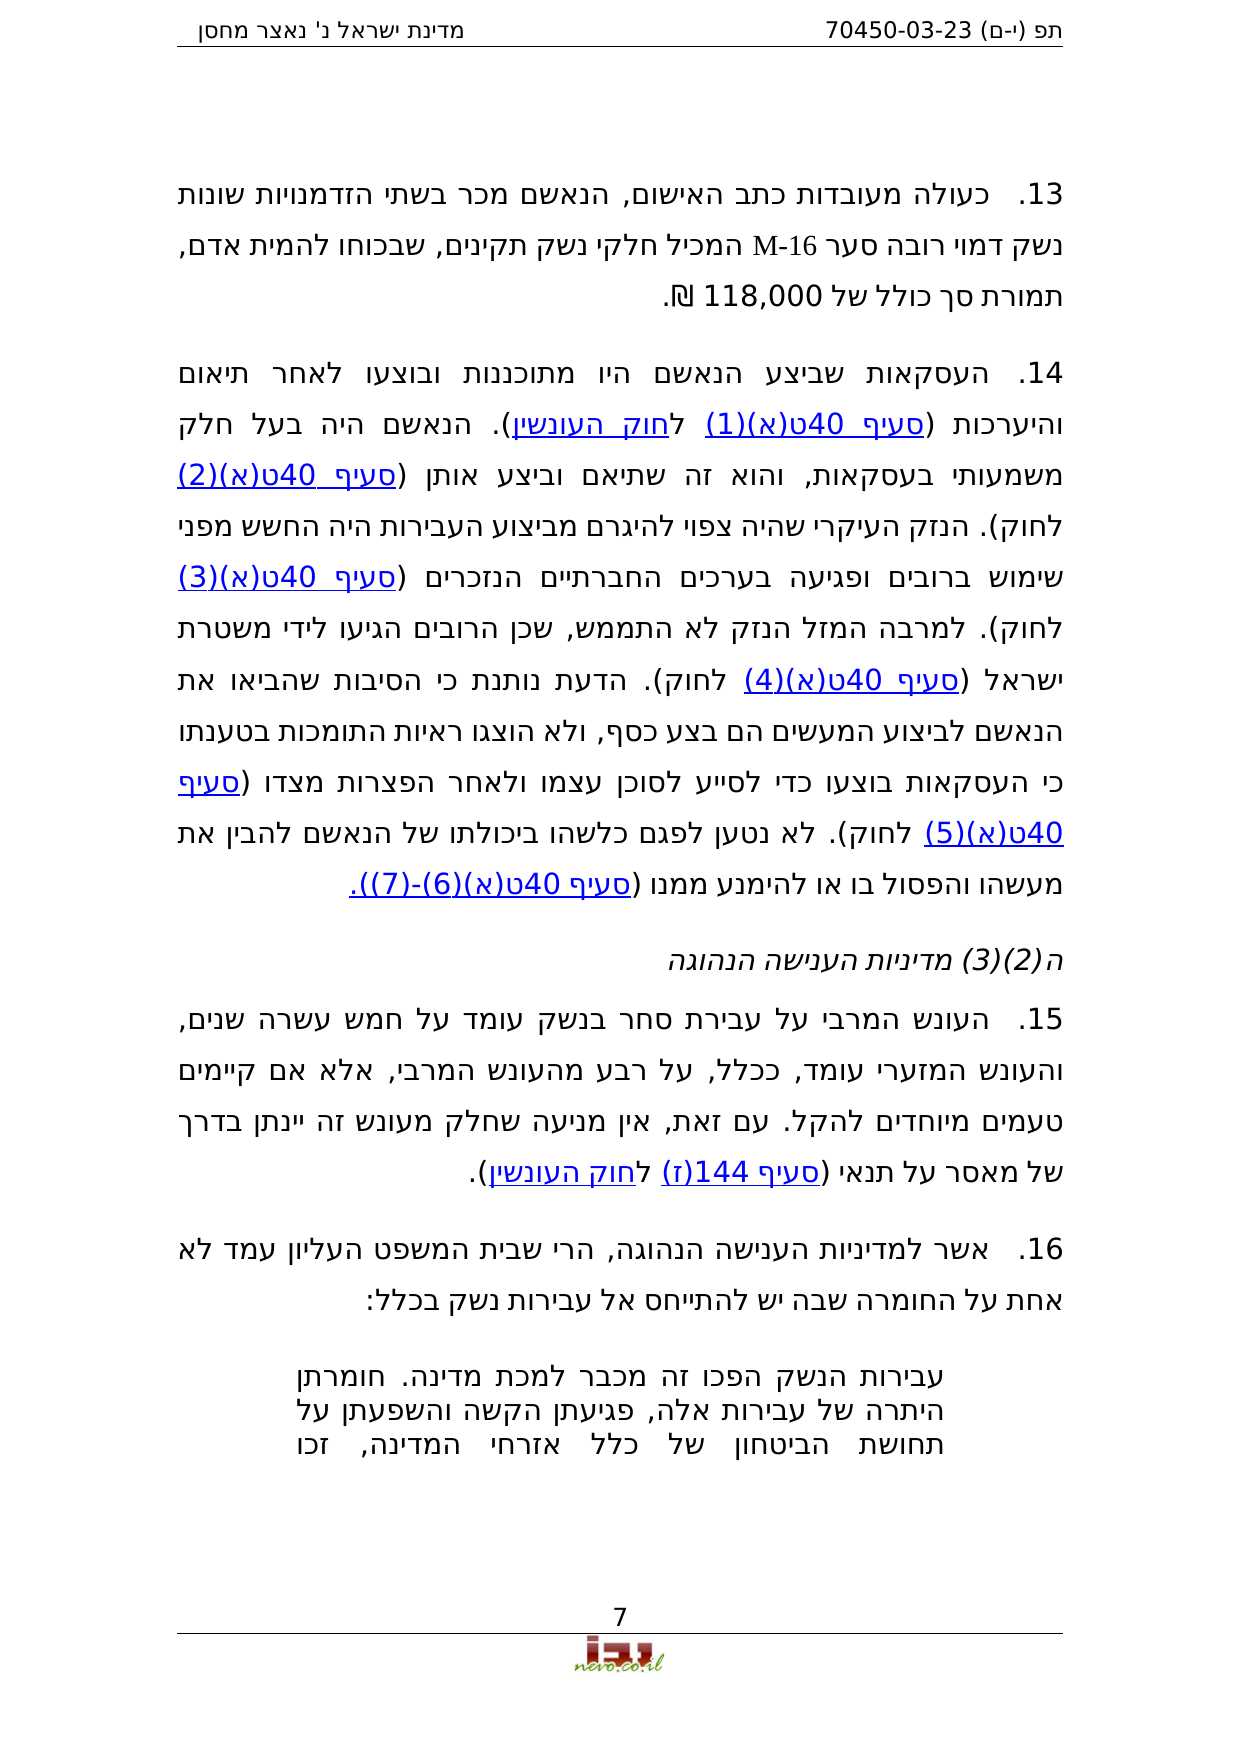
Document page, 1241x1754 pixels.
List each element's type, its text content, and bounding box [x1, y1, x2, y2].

list אשר למדיניות הענישה הנהוגה, הרי שבית המשפט העליון עמד לא אחת על החומרה שבה יש להתייחס אל עבירות נשק בכלל: [177, 1232, 1064, 1317]
text ה(2)(3) מדיניות הענישה הנהוגה [177, 943, 1063, 977]
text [295, 1359, 945, 1462]
list העסקאות שביצע הנאשם היו מתוכננות ובוצעו לאחר תיאום והיערכות (סעיף 40ט(א)(1) לחוק העונשין). הנאשם היה בעל חלק משמעותי בעסקאות, והוא זה שתיאם וביצע אותן (סעיף 40ט(א)(2) לחוק). הנזק העיקרי שהיה צפוי להיגרם מביצוע העבירות היה החשש מפני שימוש ברובים ופגיעה בערכים החברתיים הנזכרים (סעיף 40ט(א)(3) לחוק). למרבה המזל הנזק לא התממש, שכן הרובים הגיעו לידי משטרת ישראל (סעיף 40ט(א)(4) לחוק). הדעת נותנת כי הסיבות שהביאו את הנאשם לביצוע המעשים הם בצע כסף, ולא הוצגו ראיות התומכות בטענתו כי העסקאות בוצעו כדי לסייע לסוכן עצמו ולאחר הפצרות מצדו (סעיף 40ט(א)(5) לחוק). לא נטען לפגם כלשהו ביכולתו של הנאשם להבין את מעשהו והפסול בו או להימנע ממנו (סעיף 40ט(א)(6)-(7)). [177, 356, 1064, 901]
list כעולה מעובדות כתב האישום, הנאשם מכר בשתי הזדמנויות שונות נשק דמוי רובה סער M-16 המכיל חלקי נשק תקינים, שבכוחו להמית אדם, תמורת סך כולל של 118,000 ₪. [177, 177, 1064, 314]
list העונש המרבי על עבירת סחר בנשק עומד על חמש עשרה שנים, והעונש המזערי עומד, ככלל, על רבע מהעונש המרבי, אלא אם קיימים טעמים מיוחדים להקל. עם זאת, אין מניעה שחלק מעונש זה יינתן בדרך של מאסר על תנאי (סעיף 144(ז) לחוק העונשין). [177, 1002, 1064, 1190]
picture [574, 1635, 666, 1673]
